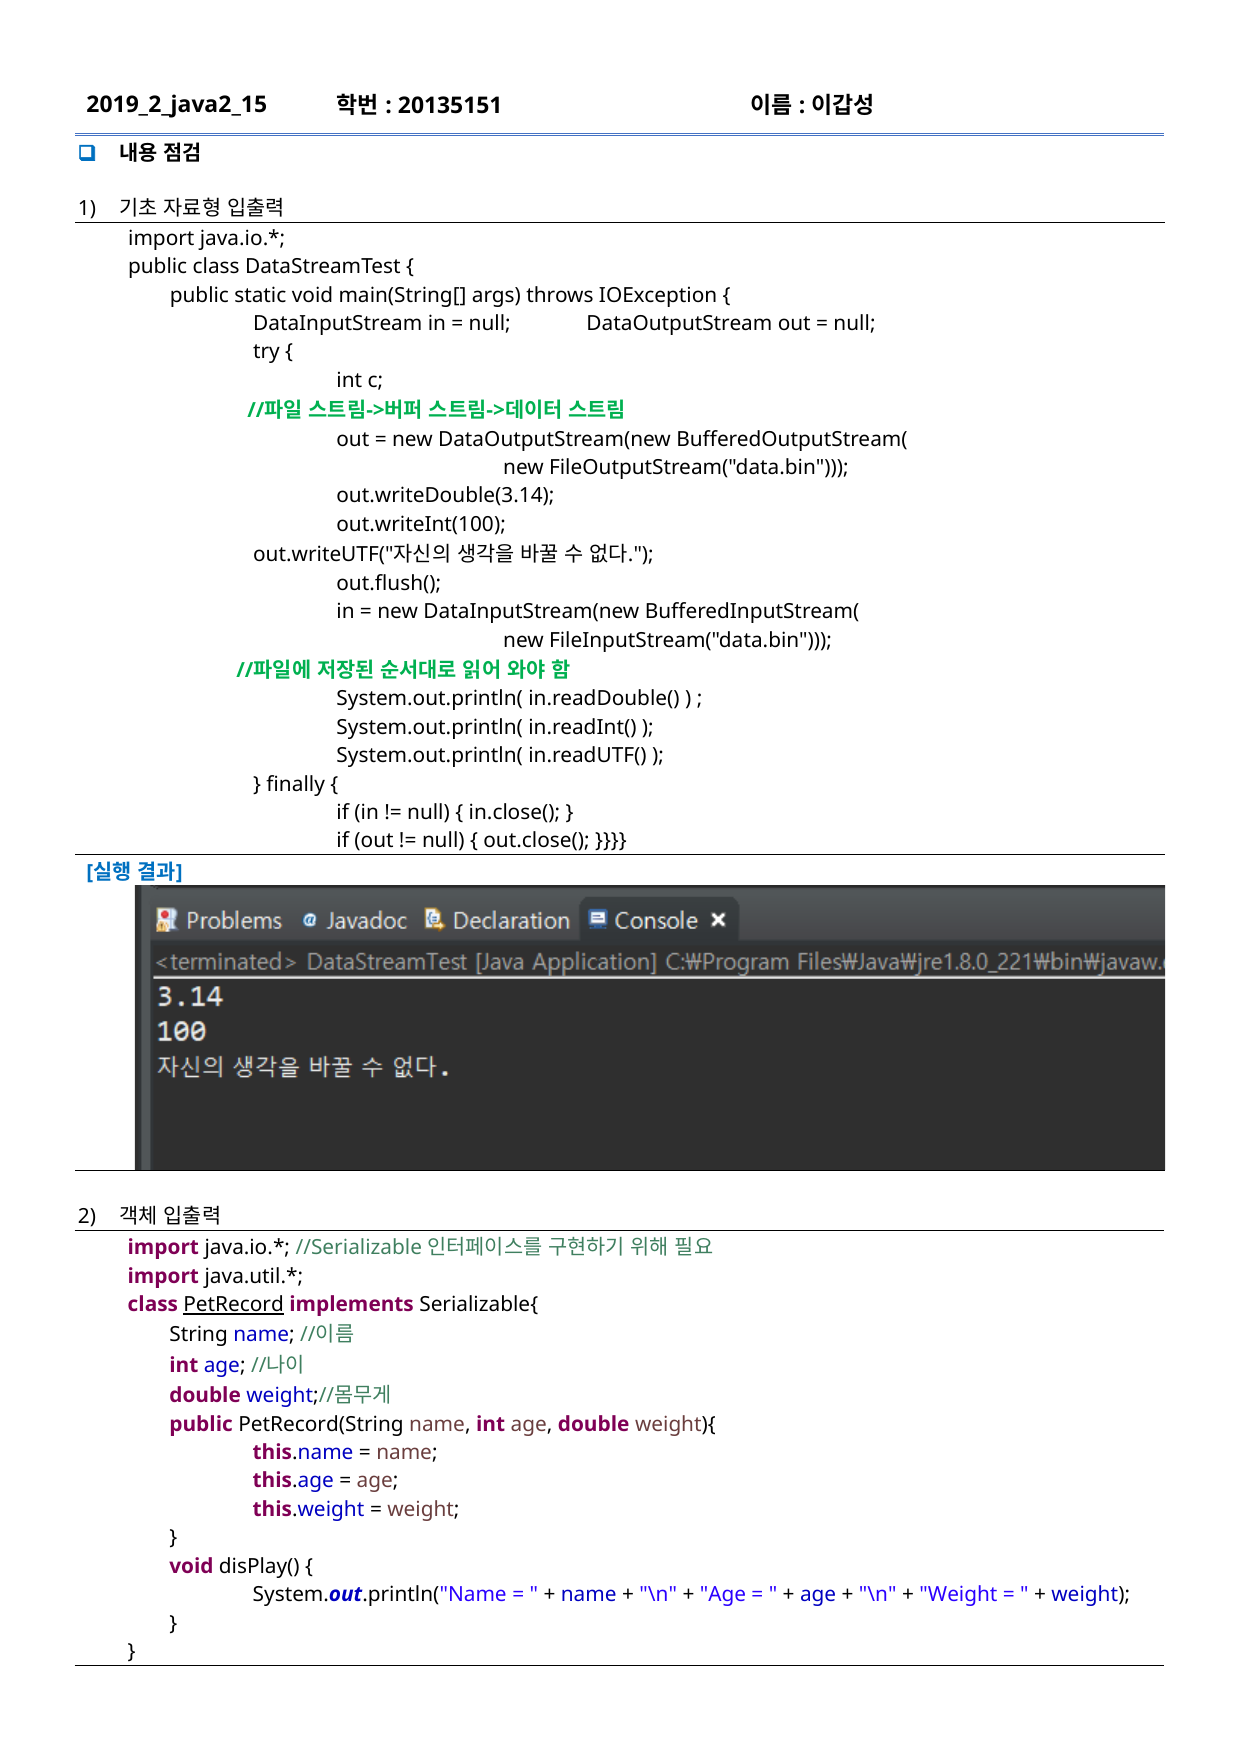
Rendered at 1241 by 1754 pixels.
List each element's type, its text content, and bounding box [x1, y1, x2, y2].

list 내용 점검 [78, 136, 1165, 166]
table_cell [실행 결과] [75, 855, 1165, 1170]
picture [134, 885, 1166, 1170]
list 객체 입출력 [78, 1199, 1165, 1229]
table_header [75, 1231, 1164, 1664]
table_header 이름 : 이갑성 [739, 75, 1164, 133]
list 기초 자료형 입출력 [78, 191, 1165, 222]
table_header 2019_2_java2_15 [75, 75, 325, 133]
table_header import java.io.*; public class DataStreamTest { public static void main(String[] args) throws IOException { DataInputStream in = null; DataOutputStream out = null; try { int c; //파일 스트림->버퍼 스트림->데이터 스트림 out = new DataOutputStream(new BufferedOutputStream( new FileOutputStream("data.bin"))); out.writeDouble(3.14); out.writeInt(100); out.writeUTF("자신의 생각을 바꿀 수 없다."); out.flush(); in = new DataInputStream(new BufferedInputStream( new FileInputStream("data.bin"))); //파일에 저장된 순서대로 읽어 와야 함 System.out.println( in.readDouble() ) ; System.out.println( in.readInt() ); System.out.println( in.readUTF() ); } finally { if (in != null) { in.close(); } if (out != null) { out.close(); }}}} [75, 223, 1165, 854]
table_header 학번 : 20135151 [325, 75, 739, 133]
